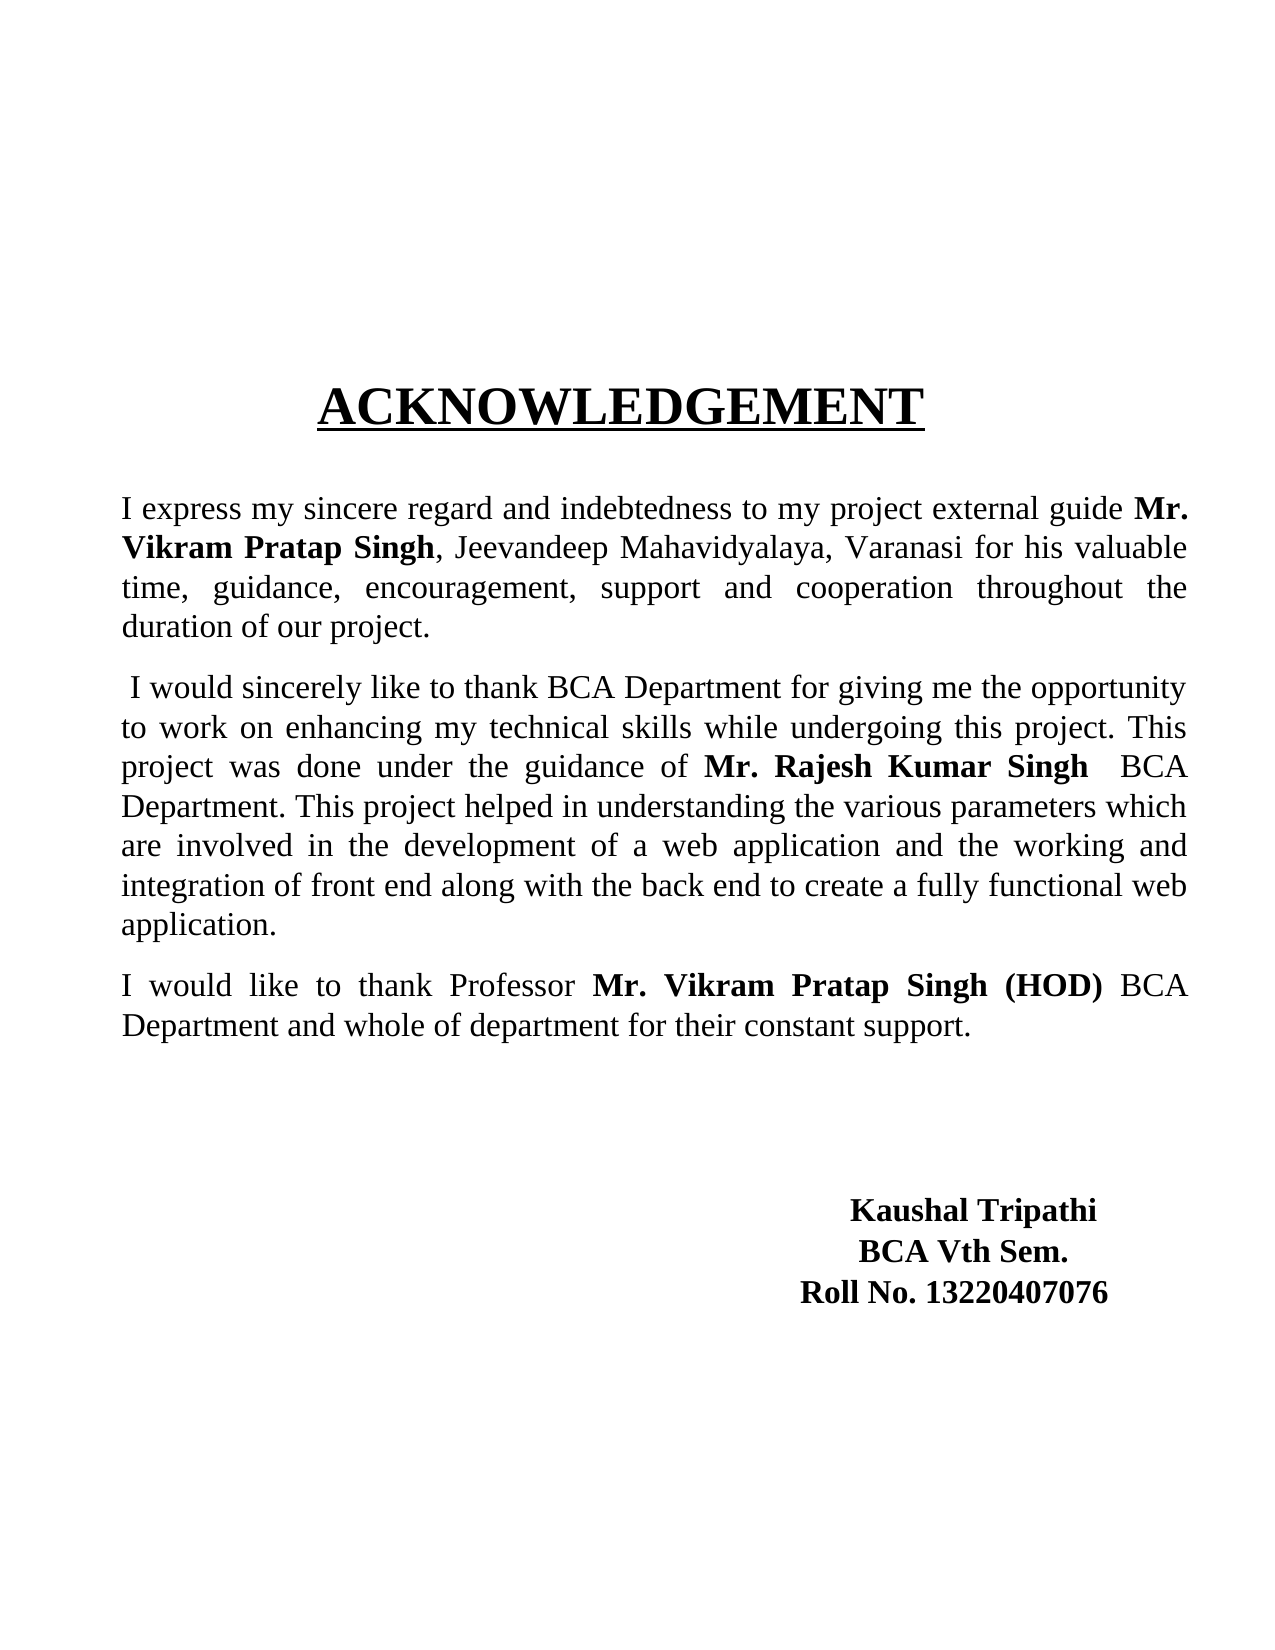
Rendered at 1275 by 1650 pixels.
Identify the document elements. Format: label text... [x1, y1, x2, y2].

text ACKNOWLEDGEMENT [108, 374, 1134, 437]
text I express my sincere regard and indebtedness to my project external guide Mr. Vikram Pratap Singh, Jeevandeep Mahavidyalaya, Varanasi for his valuable time, guidance, encouragement, support and cooperation throughout the duration of our project. [121, 488, 1188, 645]
text I would like to thank Professor Mr. Vikram Pratap Singh (HOD) BCA Department and whole of department for their constant support. [121, 965, 1188, 1043]
text Roll No. 13220407076 [108, 1273, 1134, 1311]
text BCA Vth Sem. [108, 1231, 1134, 1270]
text Kaushal Tripathi [108, 1190, 1134, 1228]
text I would sincerely like to thank BCA Department for giving me the opportunity to work on enhancing my technical skills while undergoing this project. This project was done under the guidance of Mr. Rajesh Kumar Singh BCA Department. This project helped in understanding the various parameters which are involved in the development of a web application and the working and integration of front end along with the back end to create a fully functional web application. [121, 667, 1188, 943]
